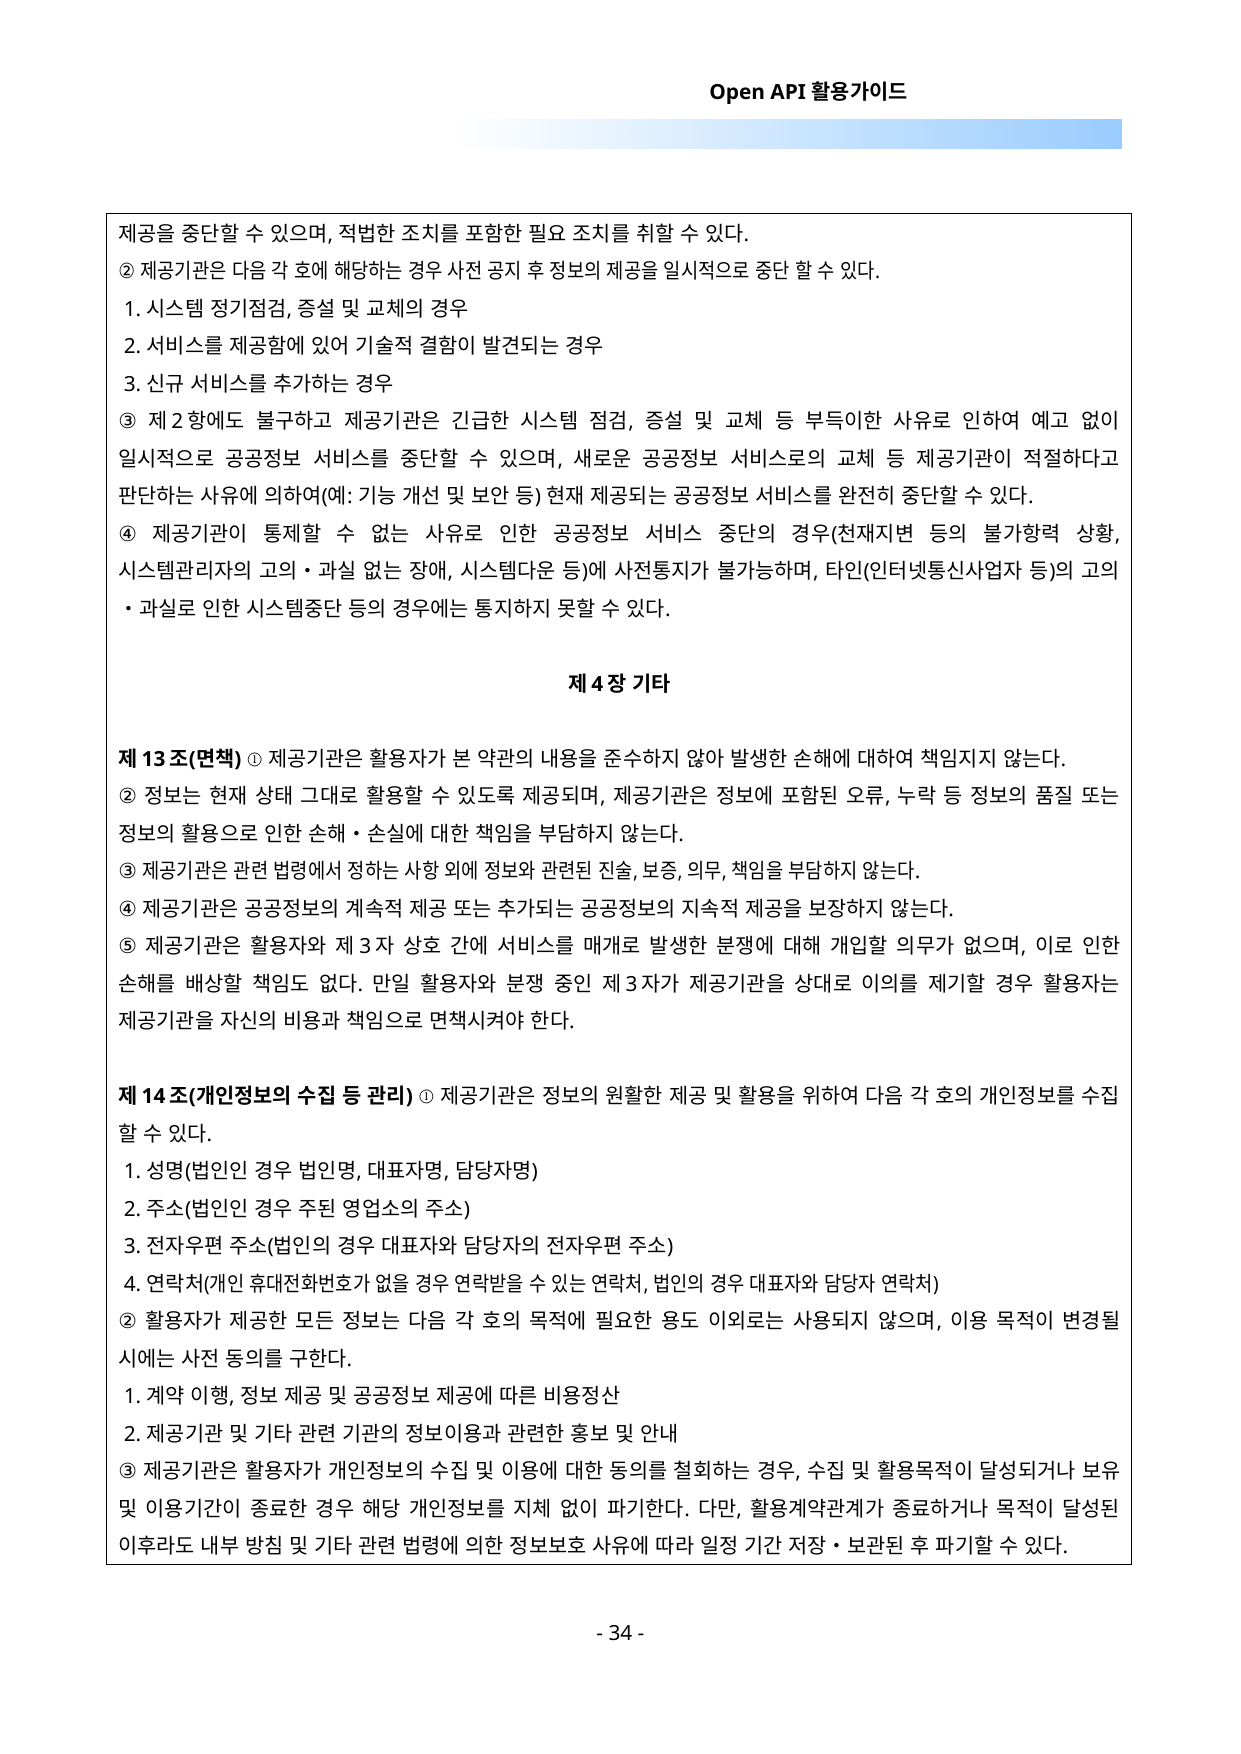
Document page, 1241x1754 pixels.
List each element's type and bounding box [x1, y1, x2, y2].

table_header [107, 214, 1131, 1564]
